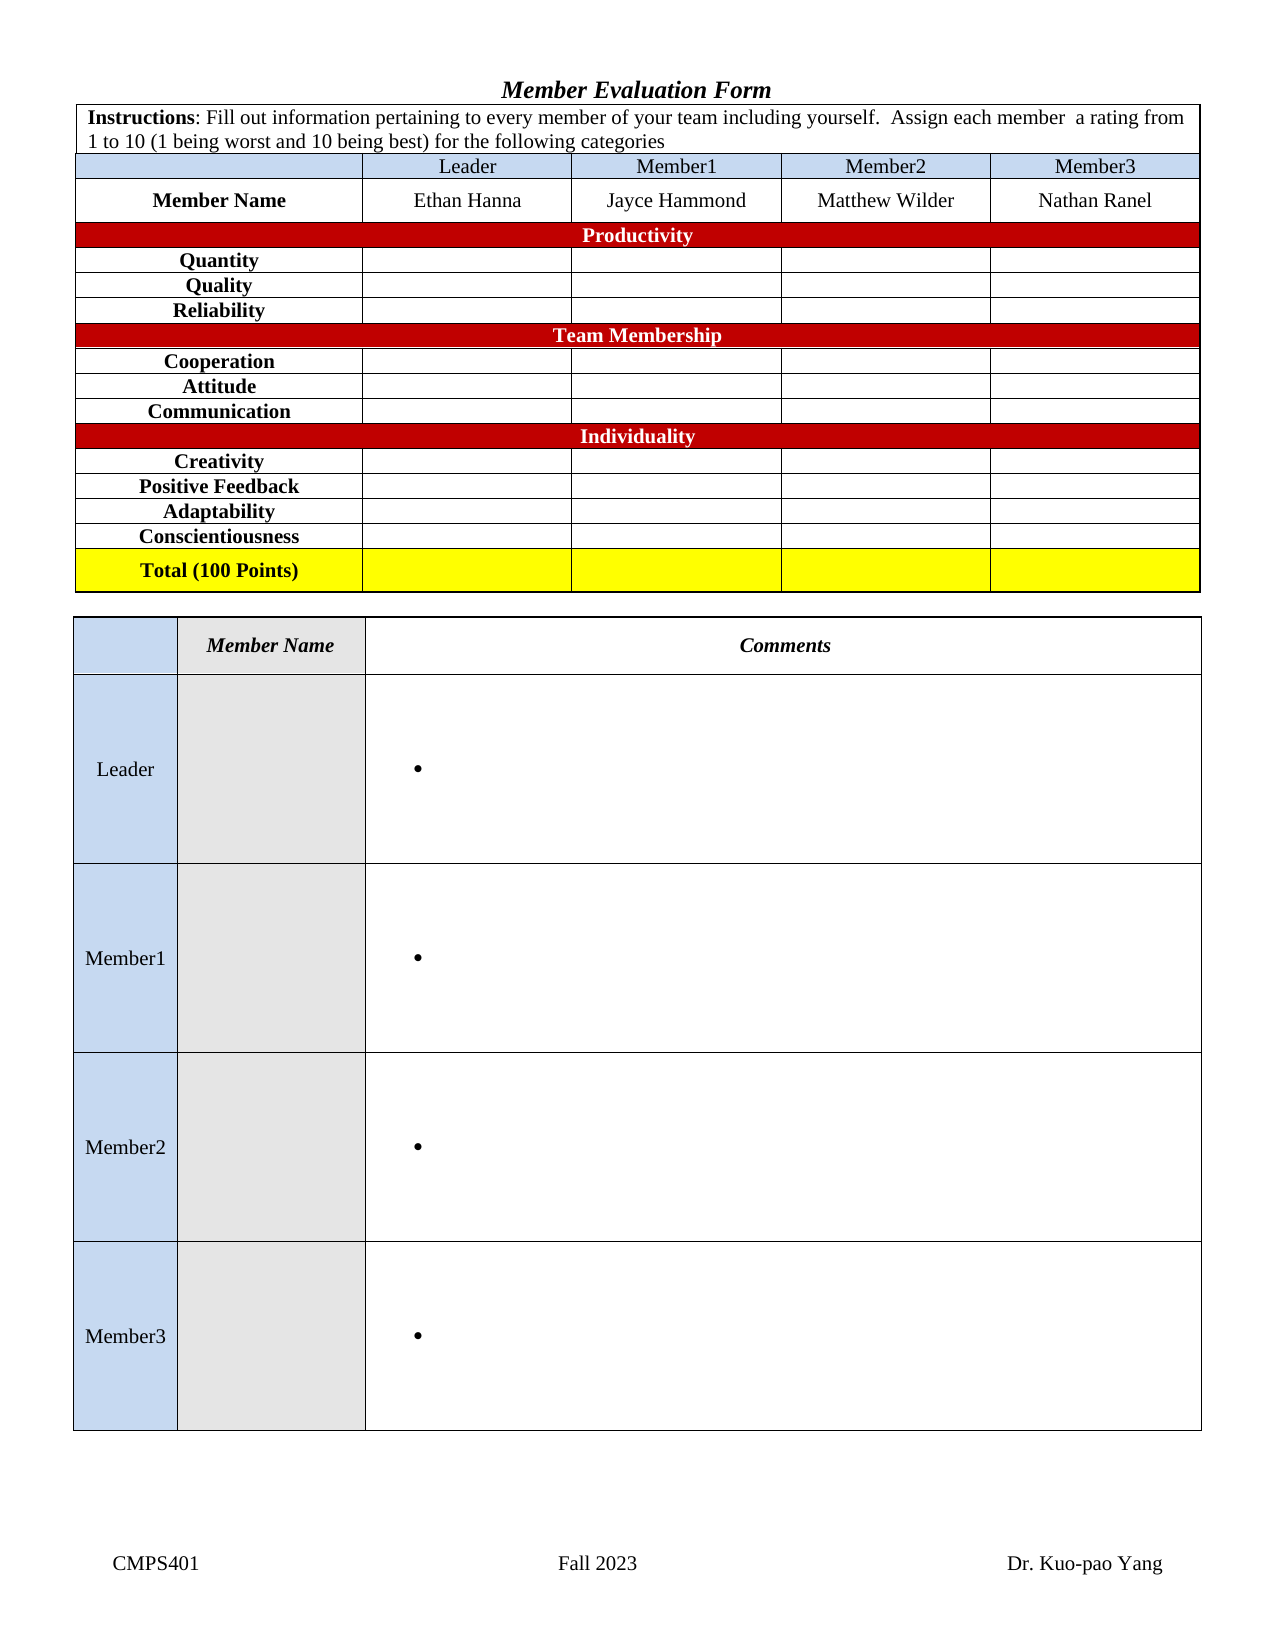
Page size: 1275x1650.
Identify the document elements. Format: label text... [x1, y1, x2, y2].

table_cell Member1 [572, 154, 781, 178]
table_cell [178, 1053, 365, 1241]
table_cell Jayce Hammond [572, 179, 781, 222]
table_cell [366, 1242, 1201, 1430]
table_cell [178, 864, 365, 1052]
table_cell [366, 864, 1201, 1052]
table_cell [991, 524, 1199, 548]
table_cell Individuality [76, 424, 1199, 448]
table_cell [363, 298, 571, 322]
table_cell Ethan Hanna [363, 179, 571, 222]
table_cell Member3 [74, 1242, 177, 1430]
table_cell [363, 248, 571, 272]
table_cell [178, 675, 365, 863]
table_cell Quality [76, 273, 362, 297]
table_cell [991, 248, 1199, 272]
table_cell Member3 [991, 154, 1199, 178]
table_cell [991, 349, 1199, 373]
table_cell [991, 273, 1199, 297]
table_cell [782, 499, 990, 523]
table_cell Member2 [782, 154, 990, 178]
table_cell [782, 349, 990, 373]
table_cell Conscientiousness [76, 524, 362, 548]
table_cell [782, 524, 990, 548]
table_cell [572, 524, 781, 548]
table_cell [991, 549, 1199, 591]
table_cell Communication [76, 399, 362, 423]
table_cell Attitude [76, 374, 362, 398]
table_header Instructions: Fill out information pertaining to every member of your team including yourself. Assign each member a rating from 1 to 10 (1 being worst and 10 being best) for the following categories [77, 105, 1199, 153]
table_cell [782, 273, 990, 297]
table_cell [782, 298, 990, 322]
table_cell [782, 549, 990, 591]
table_cell Reliability [76, 298, 362, 322]
table_cell Member1 [74, 864, 177, 1052]
table_cell [991, 399, 1199, 423]
table_cell Leader [74, 675, 177, 863]
table_cell [991, 298, 1199, 322]
table_cell [782, 399, 990, 423]
subtitle Member Evaluation Form [112, 75, 1162, 104]
table_cell [363, 273, 571, 297]
table_cell Cooperation [76, 349, 362, 373]
table_cell Adaptability [76, 499, 362, 523]
table_cell Positive Feedback [76, 474, 362, 498]
table_cell [991, 499, 1199, 523]
table_cell [363, 349, 571, 373]
table_cell [782, 474, 990, 498]
table_cell [363, 499, 571, 523]
table_cell [572, 474, 781, 498]
table_cell [572, 273, 781, 297]
table_cell [572, 248, 781, 272]
table_cell [363, 474, 571, 498]
table_cell [363, 399, 571, 423]
table_header Comments [366, 618, 1201, 673]
table_cell [991, 374, 1199, 398]
table_cell Productivity [76, 223, 1199, 247]
table_cell Team Membership [76, 324, 1199, 347]
table_cell [572, 399, 781, 423]
table_cell [572, 298, 781, 322]
table_cell [363, 374, 571, 398]
table_cell [782, 248, 990, 272]
table_cell Creativity [76, 449, 362, 473]
table_cell Member2 [74, 1053, 177, 1241]
table_cell [782, 449, 990, 473]
table_cell [572, 449, 781, 473]
table_header [74, 618, 177, 673]
table_cell [991, 474, 1199, 498]
table_cell [572, 549, 781, 591]
table_cell [572, 499, 781, 523]
table_cell [363, 524, 571, 548]
table_cell Member Name [76, 179, 362, 222]
table_cell [76, 154, 362, 178]
table_cell [782, 374, 990, 398]
table_cell Leader [363, 154, 571, 178]
table_cell [178, 1242, 365, 1430]
table_cell Matthew Wilder [782, 179, 990, 222]
table_header Member Name [178, 618, 365, 673]
table_cell [991, 449, 1199, 473]
table_cell Nathan Ranel [991, 179, 1199, 222]
table_cell [572, 349, 781, 373]
table_cell Total (100 Points) [76, 549, 362, 591]
table_cell Quantity [76, 248, 362, 272]
table_cell [363, 449, 571, 473]
table_cell [363, 549, 571, 591]
table_cell [366, 675, 1201, 863]
table_cell [572, 374, 781, 398]
table_cell [366, 1053, 1201, 1241]
